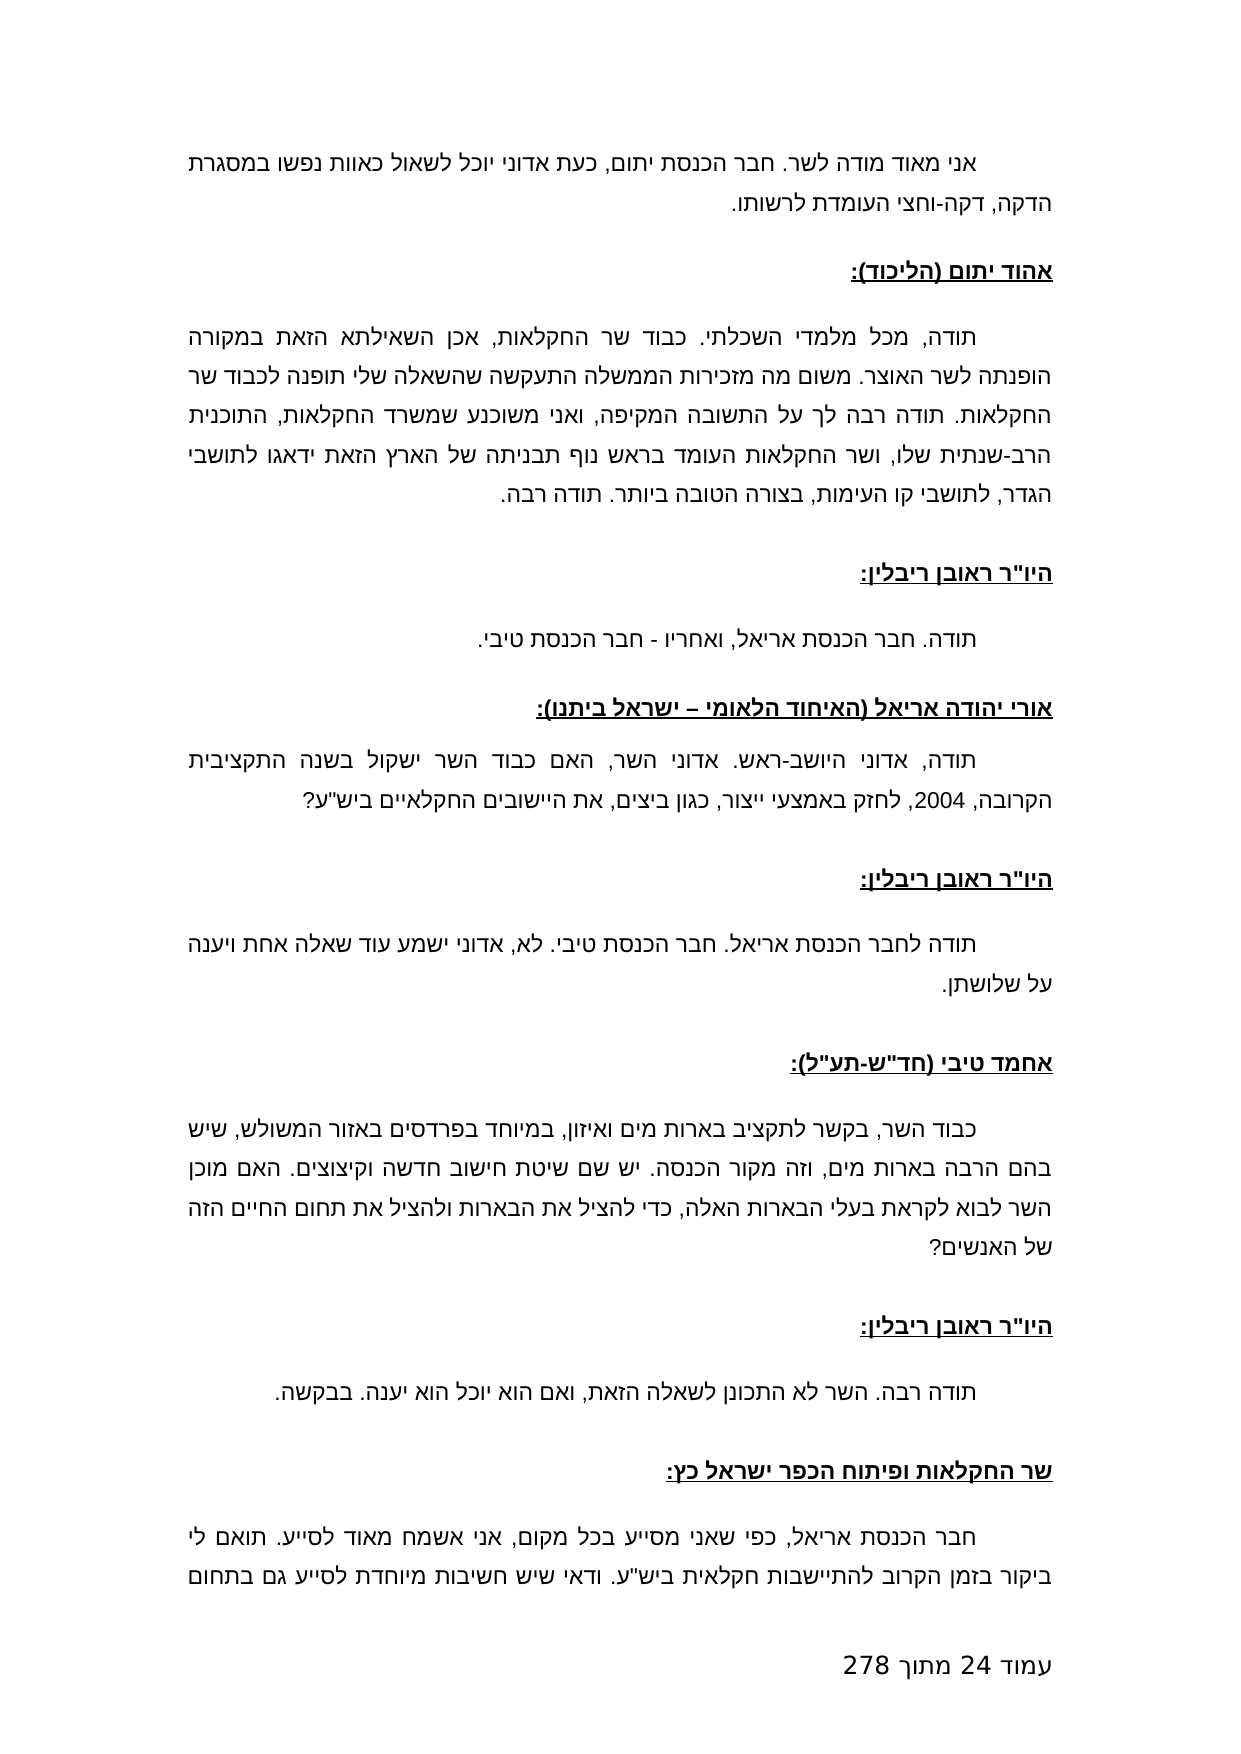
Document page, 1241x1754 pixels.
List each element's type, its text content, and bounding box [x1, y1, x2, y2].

text תודה, מכל מלמדי השכלתי. כבוד שר החקלאות, אכן השאילתא הזאת במקורה הופנתה לשר האוצר. משום מה מזכירות הממשלה התעקשה שהשאלה שלי תופנה לכבוד שר החקלאות. תודה רבה לך על התשובה המקיפה, ואני משוכנע שמשרד החקלאות, התוכנית הרב-שנתית שלו, ושר החקלאות העומד בראש נוף תבניתה של הארץ הזאת ידאגו לתושבי הגדר, לתושבי קו העימות, בצורה הטובה ביותר. תודה רבה. [187, 323, 1053, 508]
text היו"ר ראובן ריבלין: [187, 866, 1053, 892]
text תודה לחבר הכנסת אריאל. חבר הכנסת טיבי. לא, אדוני ישמע עוד שאלה אחת ויענה על שלושתן. [187, 931, 1053, 997]
text היו"ר ראובן ריבלין: [187, 1313, 1053, 1339]
text אהוד יתום (הליכוד): [187, 258, 1053, 284]
text אורי יהודה אריאל (האיחוד הלאומי – ישראל ביתנו): [187, 694, 1053, 721]
text כבוד השר, בקשר לתקציב בארות מים ואיזון, במיוחד בפרדסים באזור המשולש, שיש בהם הרבה בארות מים, וזה מקור הכנסה. יש שם שיטת חישוב חדשה וקיצוצים. האם מוכן השר לבוא לקראת בעלי הבארות האלה, כדי להציל את הבארות ולהציל את תחום החיים הזה של האנשים? [187, 1116, 1053, 1261]
text שר החקלאות ופיתוח הכפר ישראל כץ: [187, 1458, 1053, 1484]
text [187, 1524, 1053, 1589]
text היו"ר ראובן ריבלין: [187, 560, 1053, 587]
text תודה. חבר הכנסת אריאל, ואחריו - חבר הכנסת טיבי. [187, 626, 1053, 653]
text תודה, אדוני היושב-ראש. אדוני השר, האם כבוד השר ישקול בשנה התקציבית הקרובה, 2004, לחזק באמצעי ייצור, כגון ביצים, את היישובים החקלאיים ביש"ע? [187, 747, 1053, 813]
text אחמד טיבי (חד"ש-תע"ל): [187, 1050, 1053, 1076]
text אני מאוד מודה לשר. חבר הכנסת יתום, כעת אדוני יוכל לשאול כאוות נפשו במסגרת הדקה, דקה-וחצי העומדת לרשותו. [187, 150, 1053, 216]
text תודה רבה. השר לא התכונן לשאלה הזאת, ואם הוא יוכל הוא יענה. בבקשה. [187, 1379, 1053, 1405]
